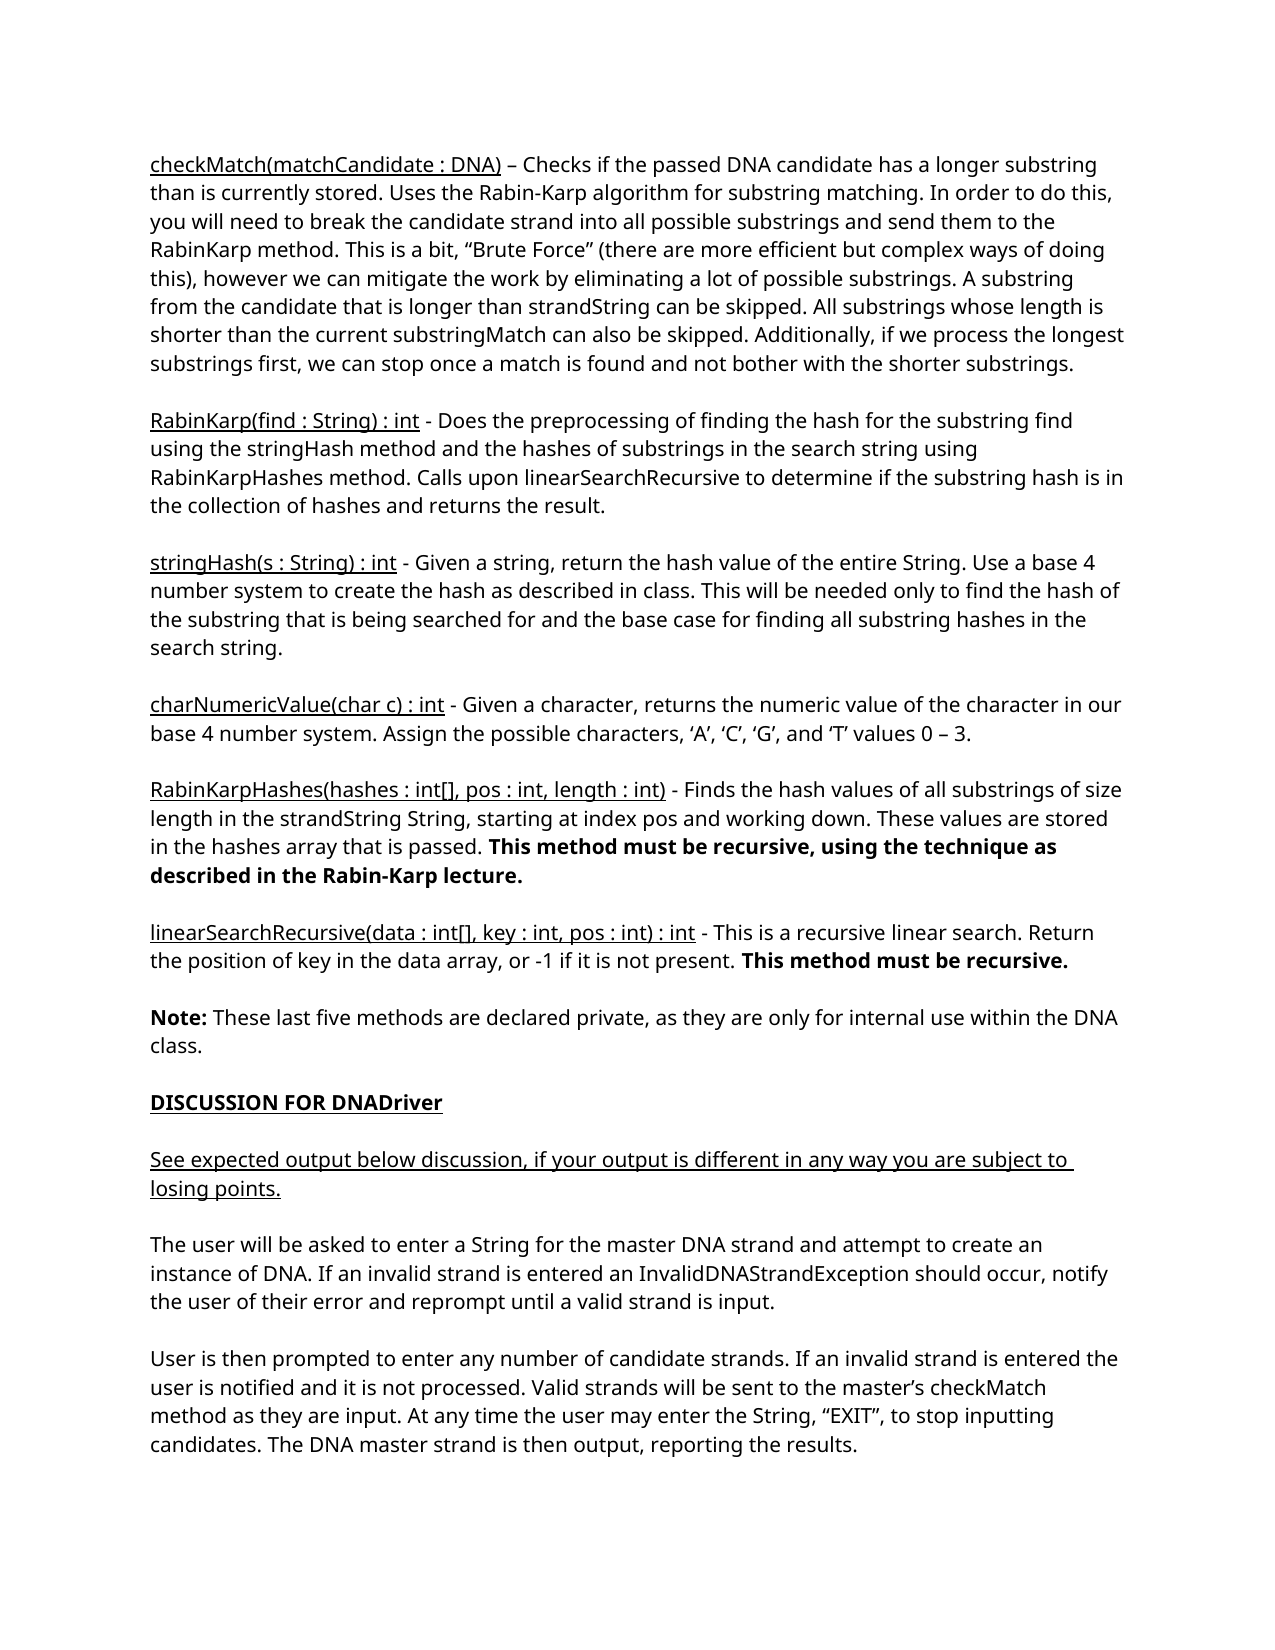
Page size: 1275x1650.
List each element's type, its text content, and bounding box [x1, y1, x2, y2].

text RabinKarpHashes(hashes : int[], pos : int, length : int) - Finds the hash values of all substrings of size length in the strandString String, starting at index pos and working down. These values are stored in the hashes array that is passed. This method must be recursive, using the technique as described in the Rabin-Karp lecture. [150, 776, 1125, 889]
text DISCUSSION FOR DNADriver [150, 1088, 1125, 1117]
text charNumericValue(char c) : int - Given a character, returns the numeric value of the character in our base 4 number system. Assign the possible characters, ‘A’, ‘C’, ‘G’, and ‘T’ values 0 – 3. [150, 690, 1125, 747]
text RabinKarp(find : String) : int - Does the preprocessing of finding the hash for the substring find using the stringHash method and the hashes of substrings in the search string using RabinKarpHashes method. Calls upon linearSearchRecursive to determine if the substring hash is in the collection of hashes and returns the result. [150, 406, 1125, 520]
text User is then prompted to enter any number of candidate strands. If an invalid strand is entered the user is notified and it is not processed. Valid strands will be sent to the master’s checkMatch method as they are input. At any time the user may enter the String, “EXIT”, to stop inputting candidates. The DNA master strand is then output, reporting the results. [150, 1344, 1125, 1458]
text See expected output below discussion, if your output is different in any way you are subject to losing points. [150, 1145, 1125, 1202]
text checkMatch(matchCandidate : DNA) – Checks if the passed DNA candidate has a longer substring than is currently stored. Uses the Rabin-Karp algorithm for substring matching. In order to do this, you will need to break the candidate strand into all possible substrings and send them to the RabinKarp method. This is a bit, “Brute Force” (there are more efficient but complex ways of doing this), however we can mitigate the work by eliminating a lot of possible substrings. A substring from the candidate that is longer than strandString can be skipped. All substrings whose length is shorter than the current substringMatch can also be skipped. Additionally, if we process the longest substrings first, we can stop once a match is found and not bother with the shorter substrings. [150, 150, 1125, 377]
text Note: These last five methods are declared private, as they are only for internal use within the DNA class. [150, 1003, 1125, 1060]
text linearSearchRecursive(data : int[], key : int, pos : int) : int - This is a recursive linear search. Return the position of key in the data array, or -1 if it is not present. This method must be recursive. [150, 918, 1125, 975]
text The user will be asked to enter a String for the master DNA strand and attempt to create an instance of DNA. If an invalid strand is entered an InvalidDNAStrandException should occur, notify the user of their error and reprompt until a valid strand is input. [150, 1231, 1125, 1316]
text stringHash(s : String) : int - Given a string, return the hash value of the entire String. Use a base 4 number system to create the hash as described in class. This will be needed only to find the hash of the substring that is being searched for and the base case for finding all substring hashes in the search string. [150, 548, 1125, 662]
